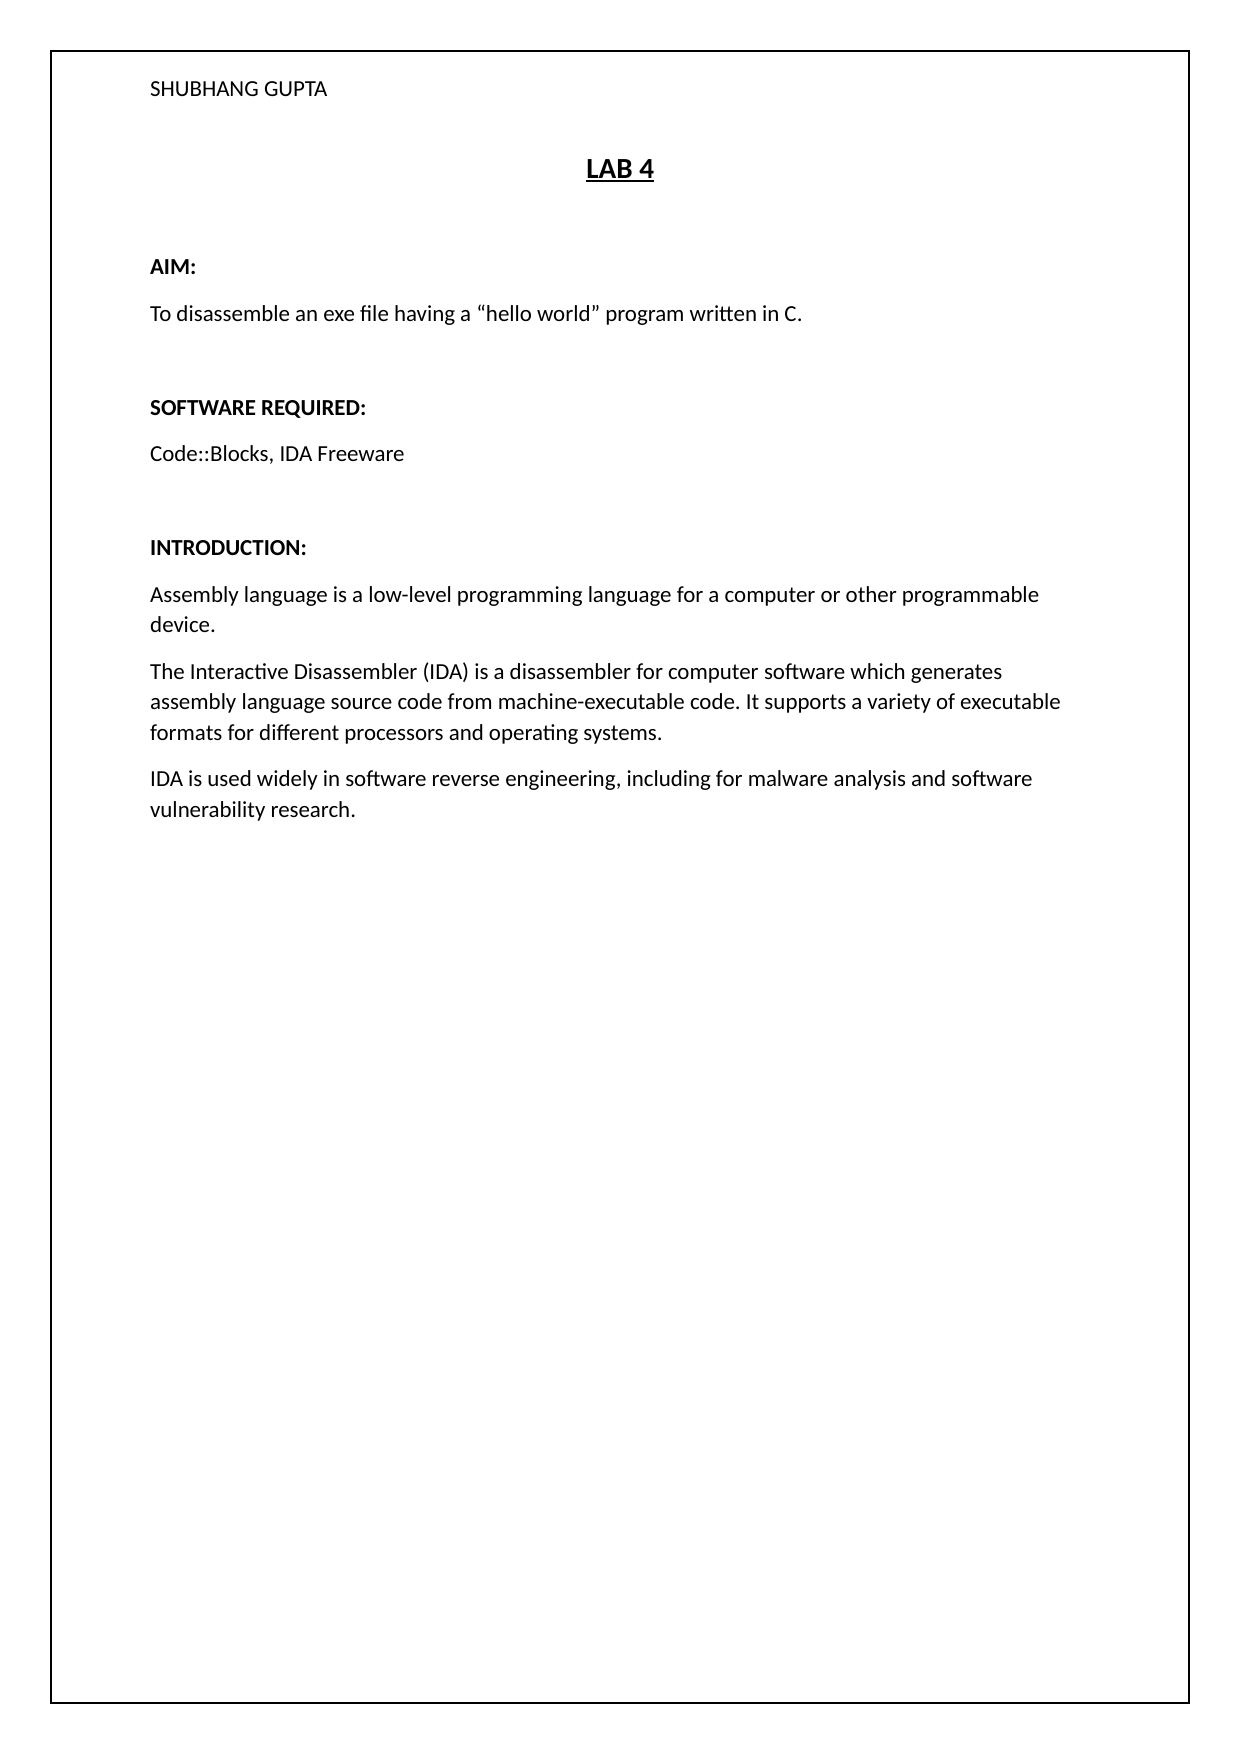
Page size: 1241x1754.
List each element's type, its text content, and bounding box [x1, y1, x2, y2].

text SOFTWARE REQUIRED: [150, 393, 1090, 421]
text Assembly language is a low-level programming language for a computer or other programmable device. [150, 580, 1090, 638]
text The Interactive Disassembler (IDA) is a disassembler for computer software which generates assembly language source code from machine-executable code. It supports a variety of executable formats for different processors and operating systems. [150, 657, 1090, 746]
text Code::Blocks, IDA Freeware [150, 439, 1090, 467]
text LAB 4 [150, 150, 1090, 186]
text To disassemble an exe file having a “hello world” program written in C. [150, 299, 1090, 327]
text INTRODUCTION: [150, 533, 1090, 561]
text IDA is used widely in software reverse engineering, including for malware analysis and software vulnerability research. [150, 764, 1090, 823]
text AIM: [150, 252, 1090, 280]
